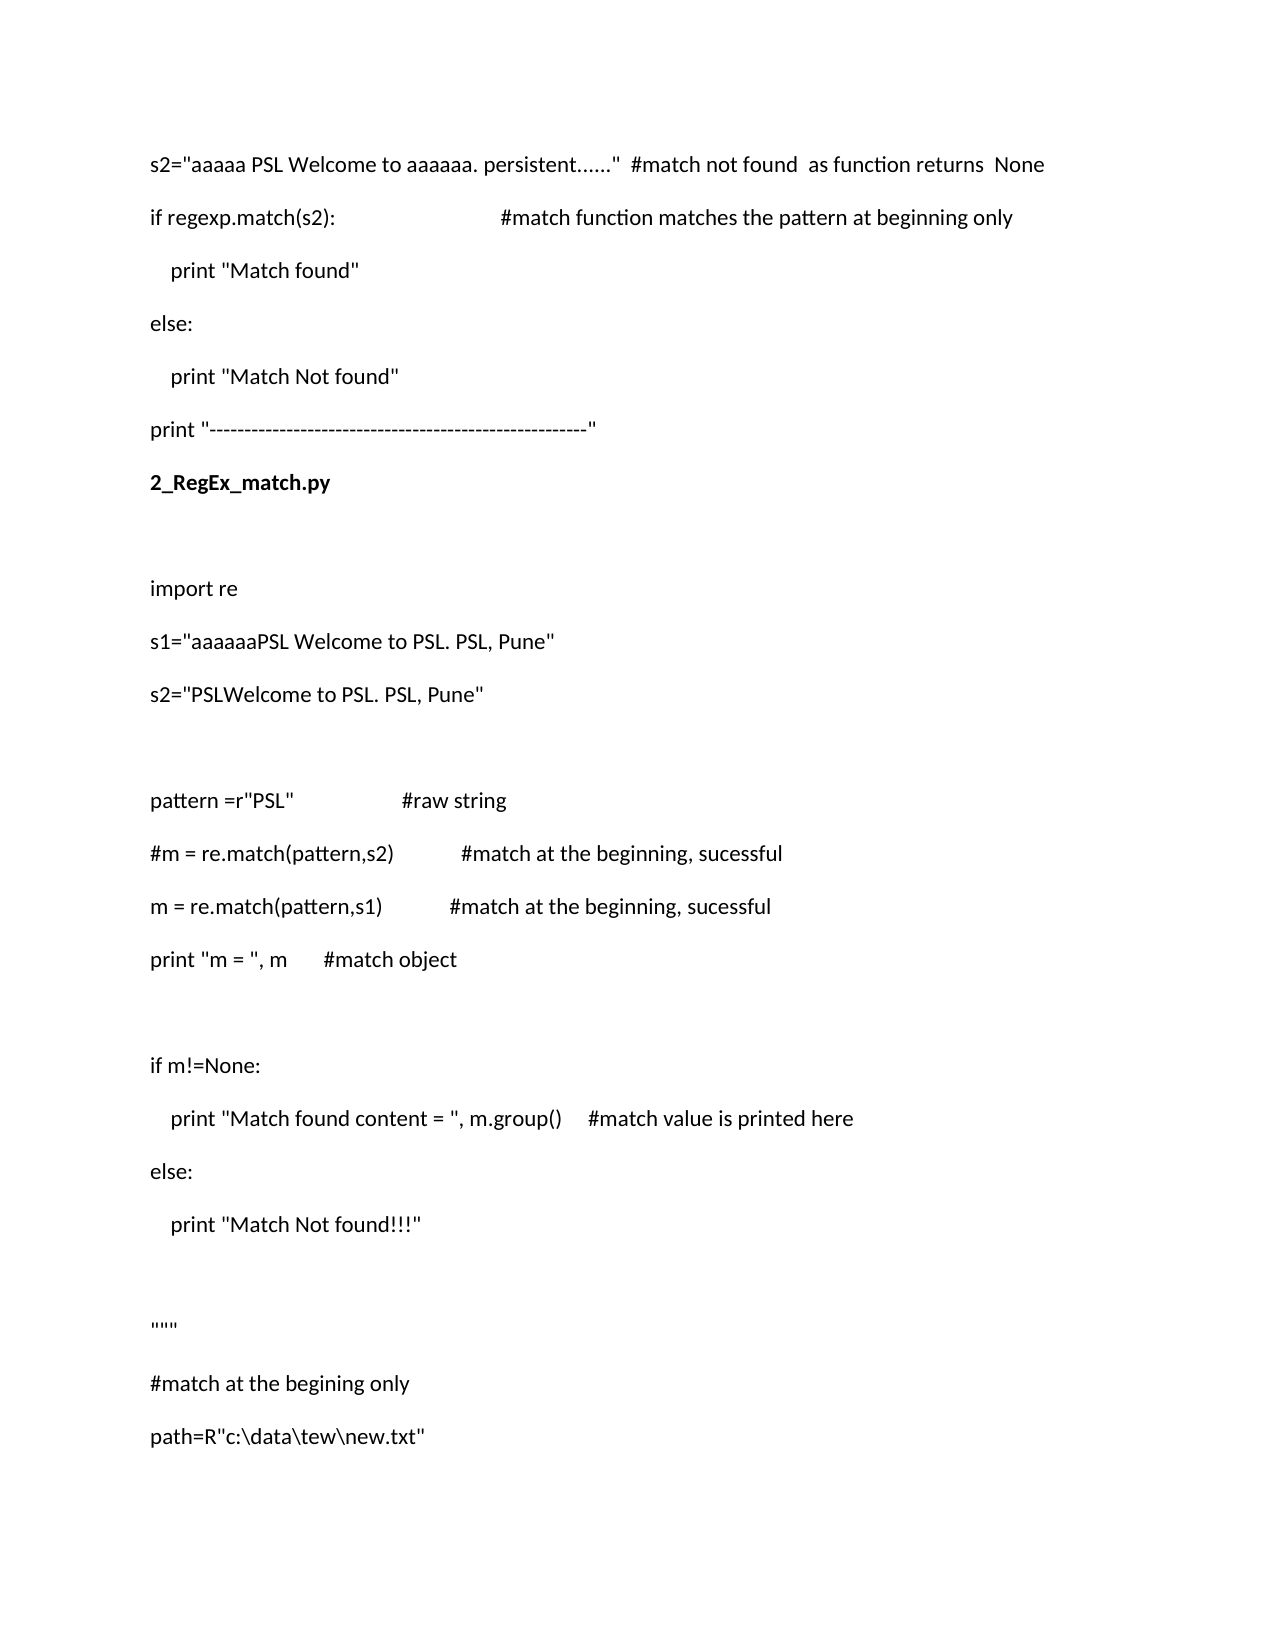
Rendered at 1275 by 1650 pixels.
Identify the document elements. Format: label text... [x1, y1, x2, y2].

text if m!=None: [150, 1051, 1125, 1079]
text print "Match Not found!!!" [150, 1210, 1125, 1238]
text else: [150, 309, 1125, 337]
text s2="PSLWelcome to PSL. PSL, Pune" [150, 680, 1125, 708]
text #m = re.match(pattern,s2) #match at the beginning, sucessful [150, 839, 1125, 867]
text s2="aaaaa PSL Welcome to aaaaaa. persistent......" #match not found as function returns None [150, 150, 1125, 178]
text else: [150, 1157, 1125, 1185]
text 2_RegEx_match.py [150, 468, 1125, 496]
text print "Match found" [150, 256, 1125, 284]
text s1="aaaaaaPSL Welcome to PSL. PSL, Pune" [150, 627, 1125, 655]
text print "Match Not found" [150, 362, 1125, 390]
text print "Match found content = ", m.group() #match value is printed here [150, 1104, 1125, 1132]
text path=R"c:\data\tew\new.txt" [150, 1422, 1125, 1451]
text #match at the begining only [150, 1369, 1125, 1397]
text m = re.match(pattern,s1) #match at the beginning, sucessful [150, 892, 1125, 920]
text print "m = ", m #match object [150, 945, 1125, 973]
text print "------------------------------------------------------" [150, 415, 1125, 443]
text pattern =r"PSL" #raw string [150, 786, 1125, 814]
text if regexp.match(s2): #match function matches the pattern at beginning only [150, 203, 1125, 231]
text import re [150, 574, 1125, 602]
text """ [150, 1316, 1125, 1344]
